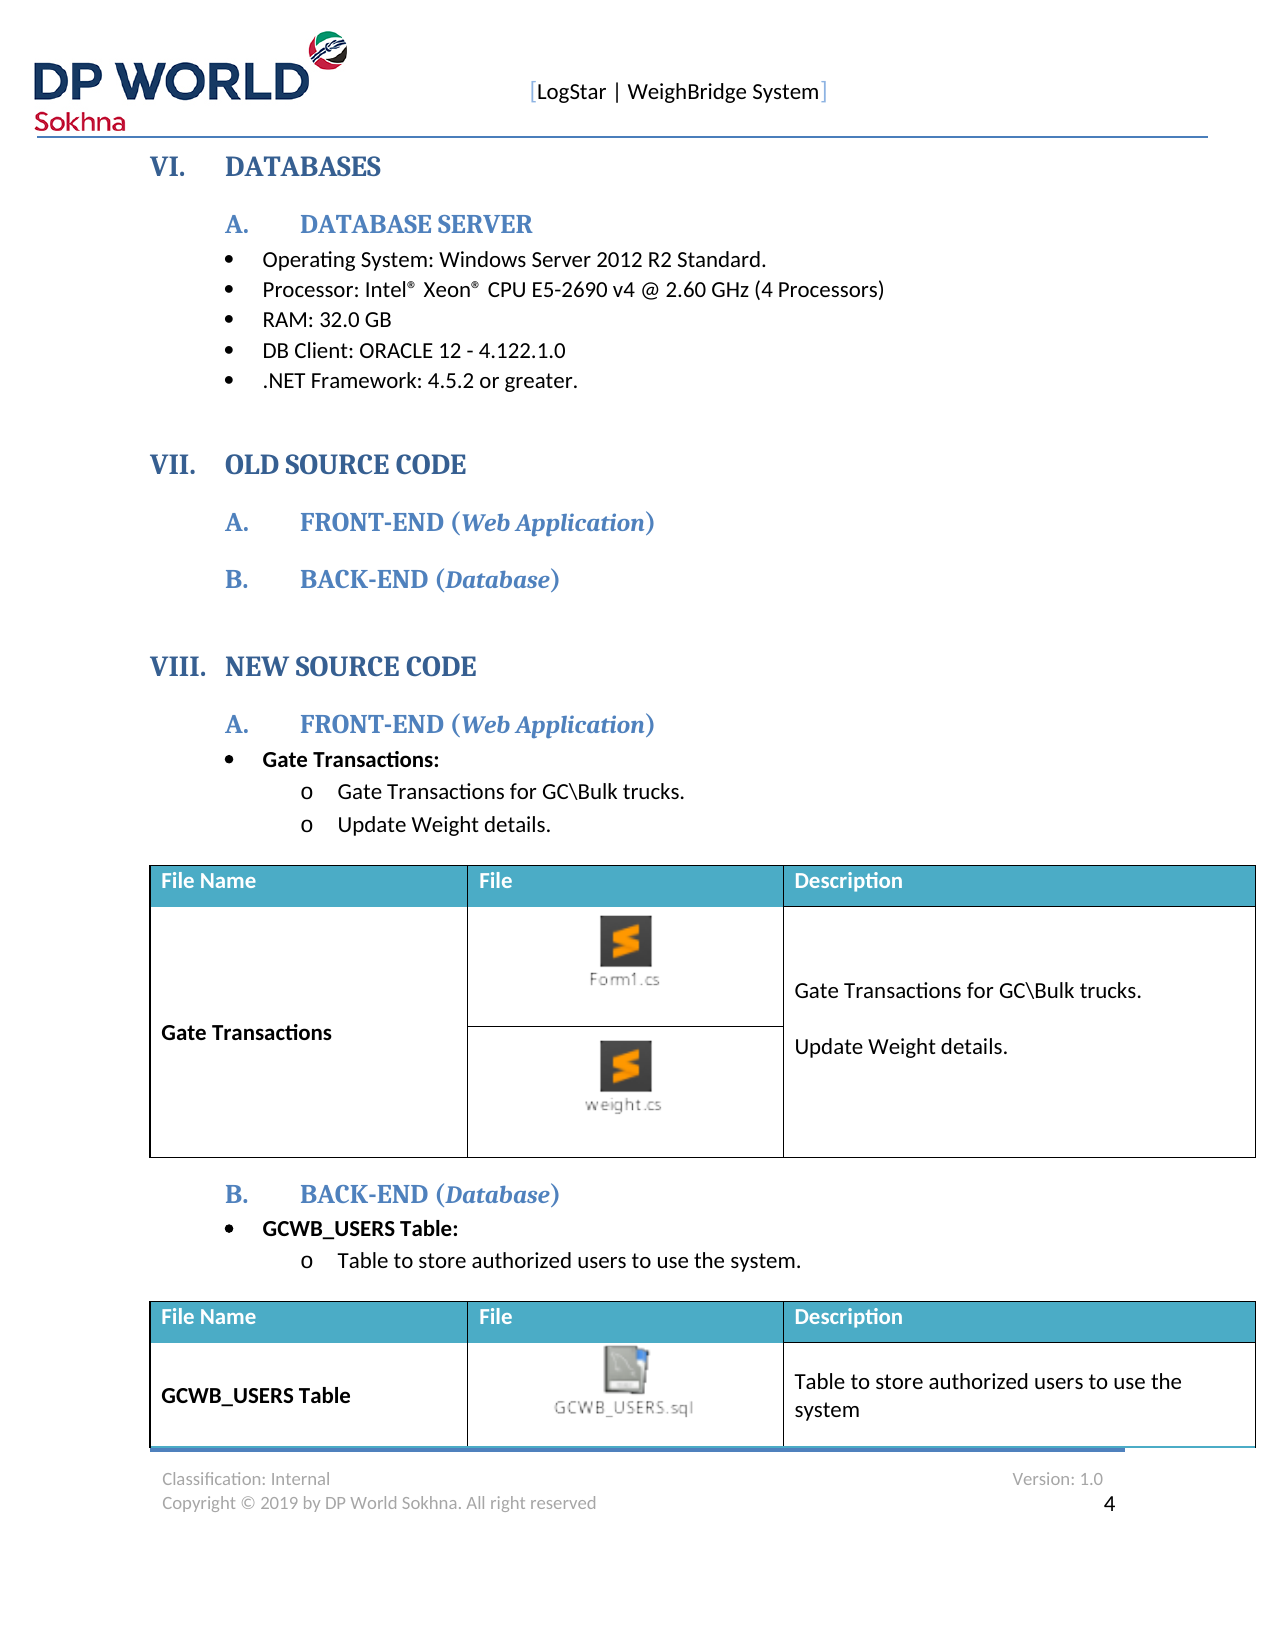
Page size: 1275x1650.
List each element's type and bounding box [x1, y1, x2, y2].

picture [34, 31, 347, 131]
